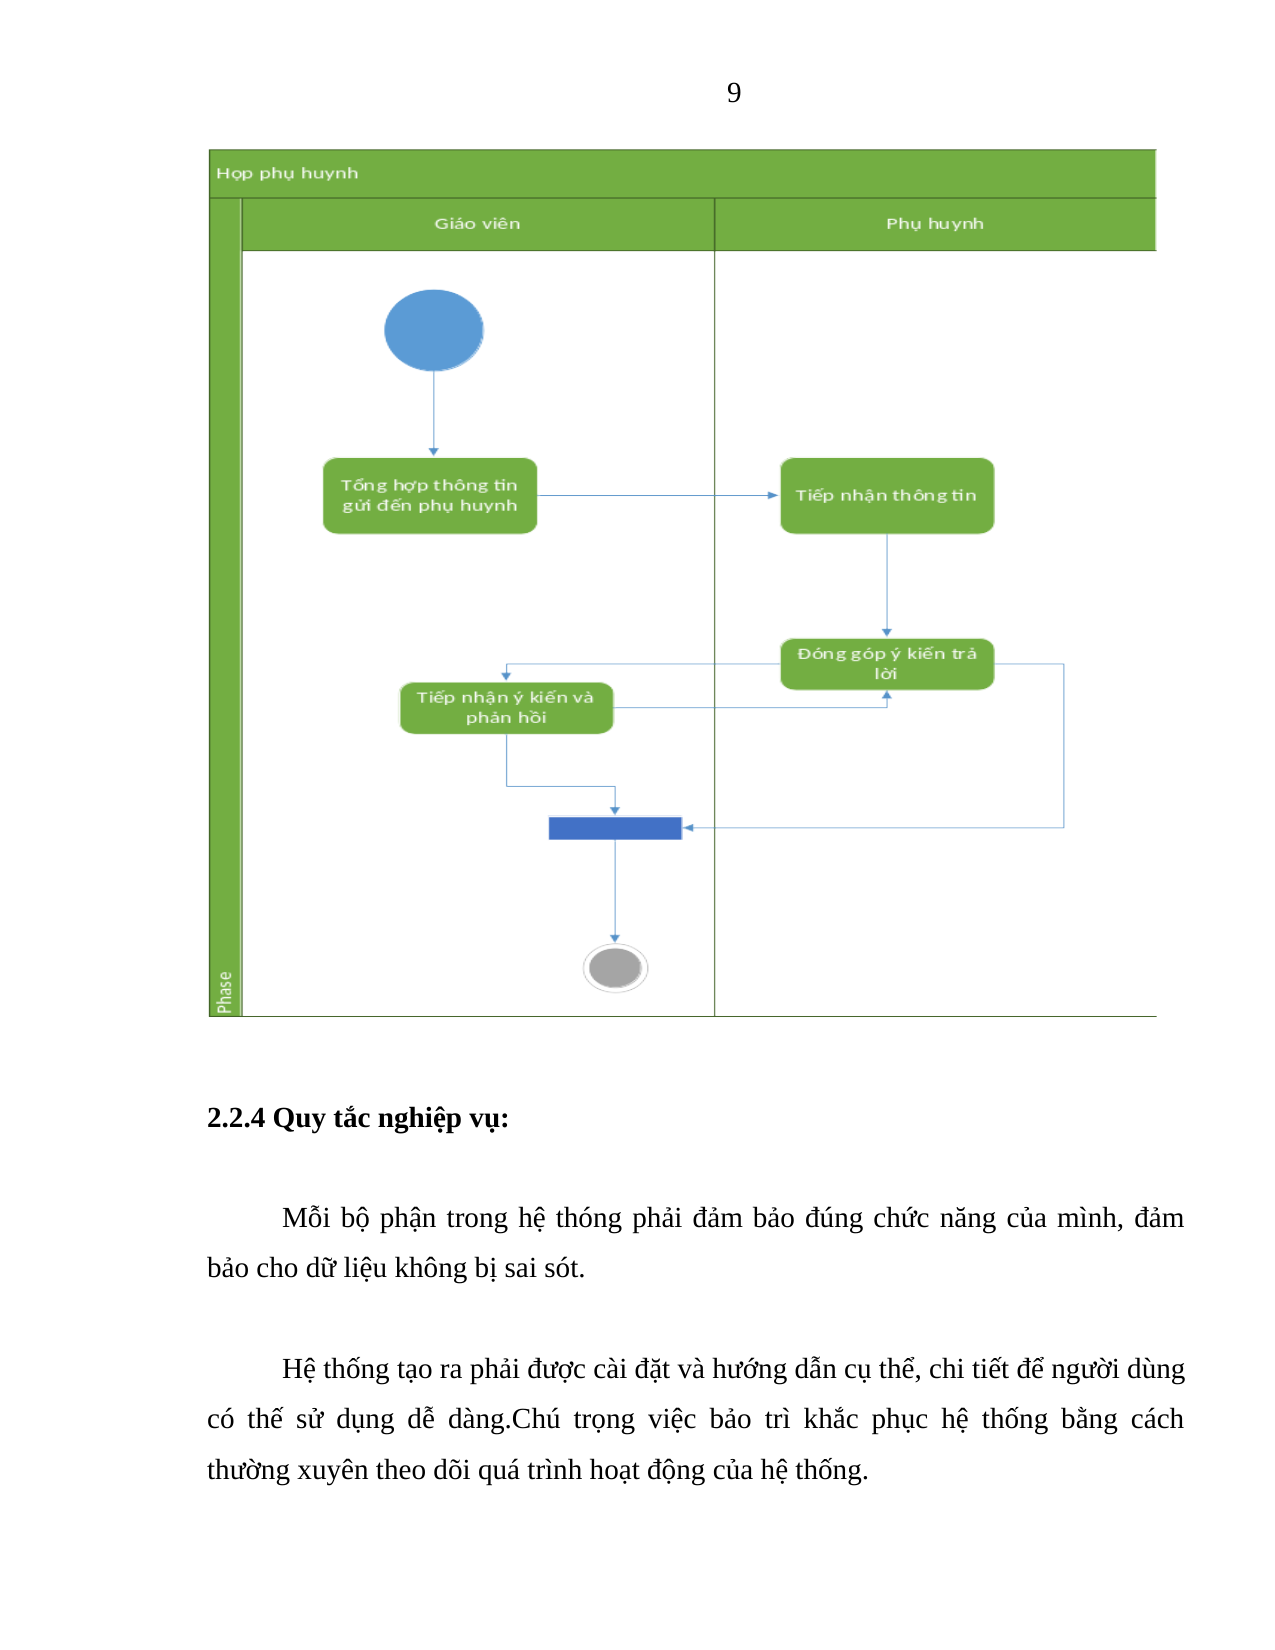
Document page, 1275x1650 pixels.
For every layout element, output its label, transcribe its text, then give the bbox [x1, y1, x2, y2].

text Mỗi bộ phận trong hệ thóng phải đảm bảo đúng chức năng của mình, đảm bảo cho dữ liệu không bị sai sót. [207, 1200, 1186, 1284]
subtitle 2.2.4 Quy tắc nghiệp vụ: [207, 1100, 1186, 1133]
text Hệ thống tạo ra phải được cài đặt và hướng dẫn cụ thể, chi tiết để người dùng có thế sử dụng dễ dàng.Chú trọng việc bảo trì khắc phục hệ thống bằng cách thường xuyên theo dõi quá trình hoạt động của hệ thống. [207, 1351, 1186, 1485]
